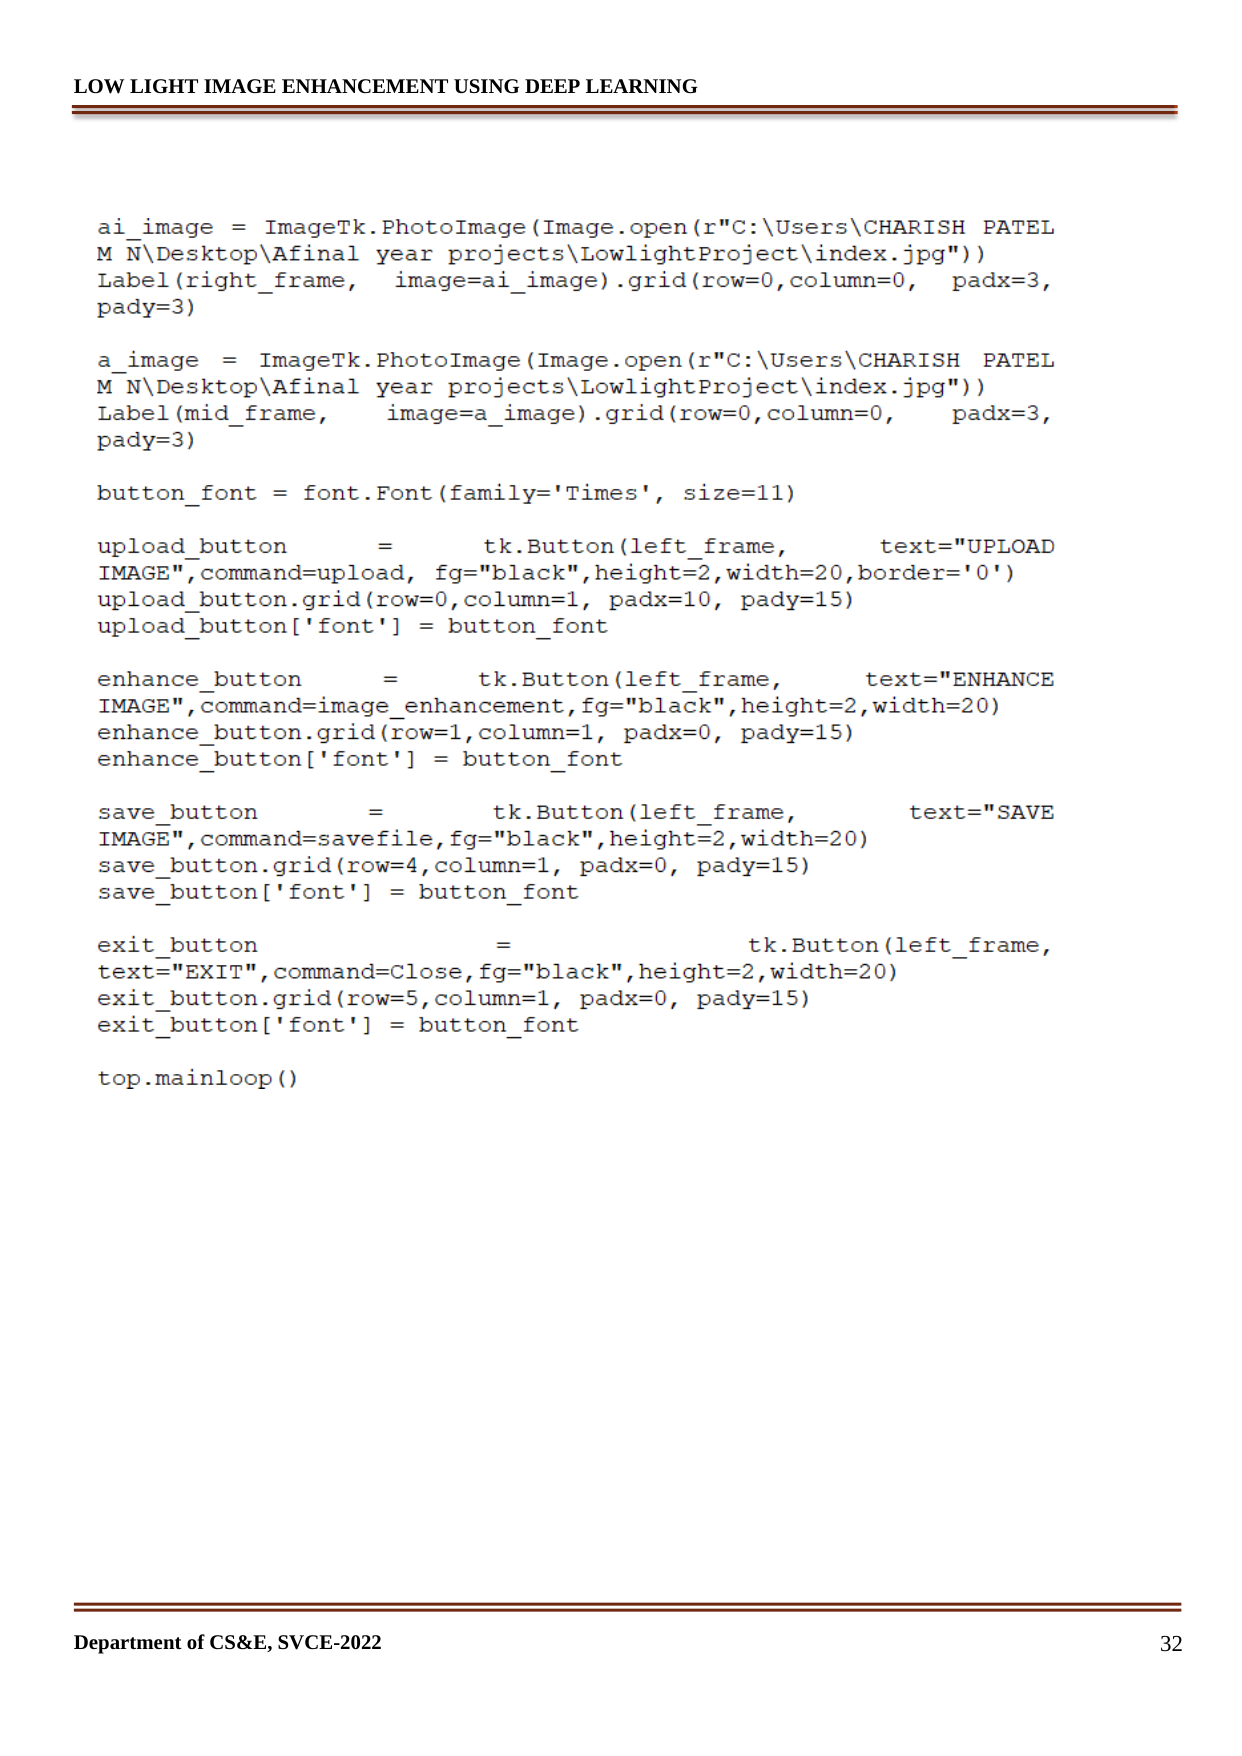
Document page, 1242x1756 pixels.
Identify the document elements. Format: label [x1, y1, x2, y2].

picture [96, 218, 1055, 1089]
picture [69, 104, 1182, 123]
